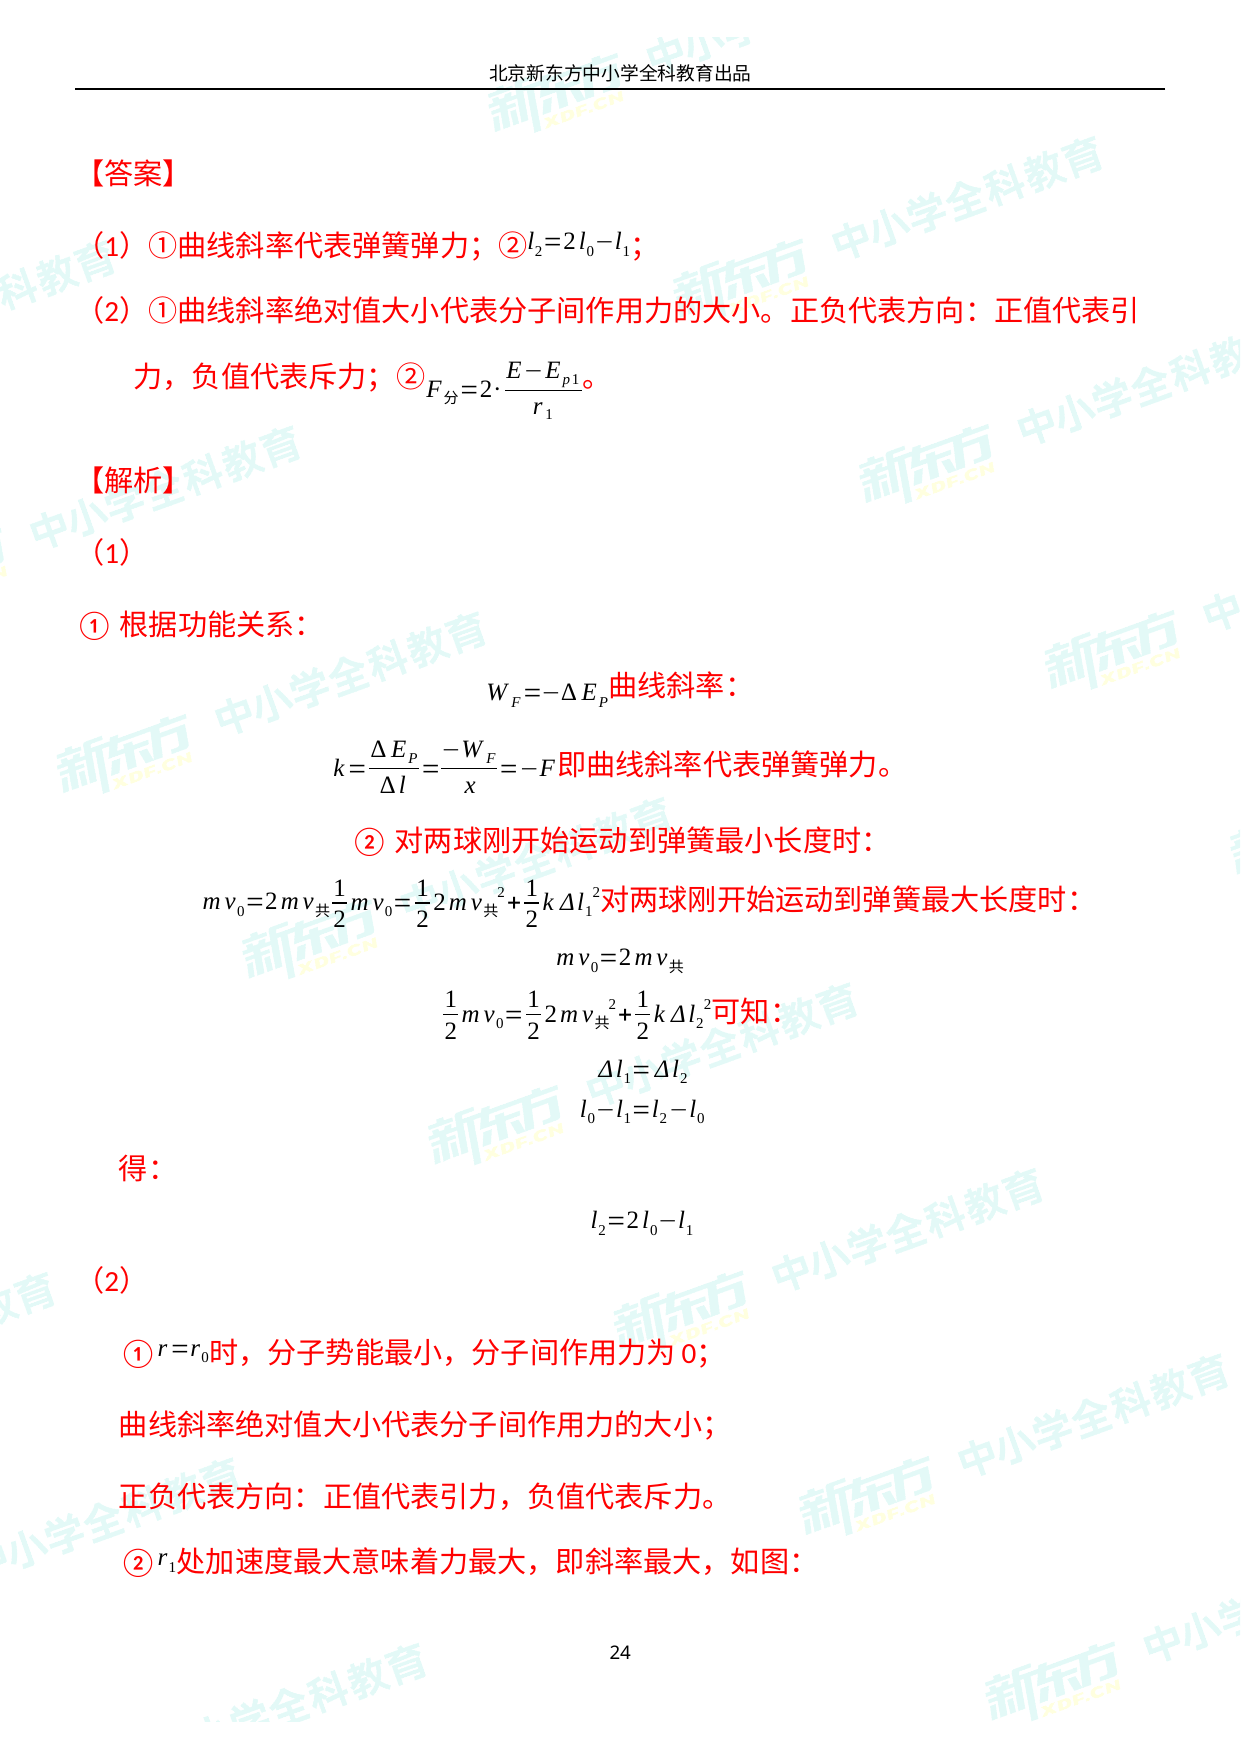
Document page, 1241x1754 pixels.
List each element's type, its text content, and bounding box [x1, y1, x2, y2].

text ②对两球刚开始运动到弹簧最小长度时： 对两球刚开始运动到弹簧最大长度时： [75, 806, 1165, 936]
text （2） [75, 1246, 1165, 1311]
text 正负代表方向：正值代表引力，负值代表斥力。 [119, 1462, 1165, 1527]
text （1） [75, 518, 1165, 583]
text 曲线斜率绝对值大小代表分子间作用力的大小； [119, 1390, 1165, 1455]
text ②处加速度最大意味着力最大，即斜率最大，如图： [119, 1527, 1165, 1592]
text 可知： [75, 983, 1165, 1048]
text 曲线斜率： [75, 662, 1165, 727]
text 【答案】 [75, 139, 1165, 204]
text 得： [119, 1134, 1165, 1199]
text ①时，分子势能最小，分子间作用力为0； [119, 1318, 1165, 1383]
text （1）①曲线斜率代表弹簧弹力；②； [75, 211, 1165, 276]
text （2）①曲线斜率绝对值大小代表分子间作用力的大小。正负代表方向：正值代表引力，负值代表斥力；②。 [75, 276, 1165, 439]
text 【解析】 [75, 446, 1165, 511]
text 即曲线斜率代表弹簧弹力。 [75, 734, 1165, 799]
text ①根据功能关系： [75, 590, 1165, 655]
